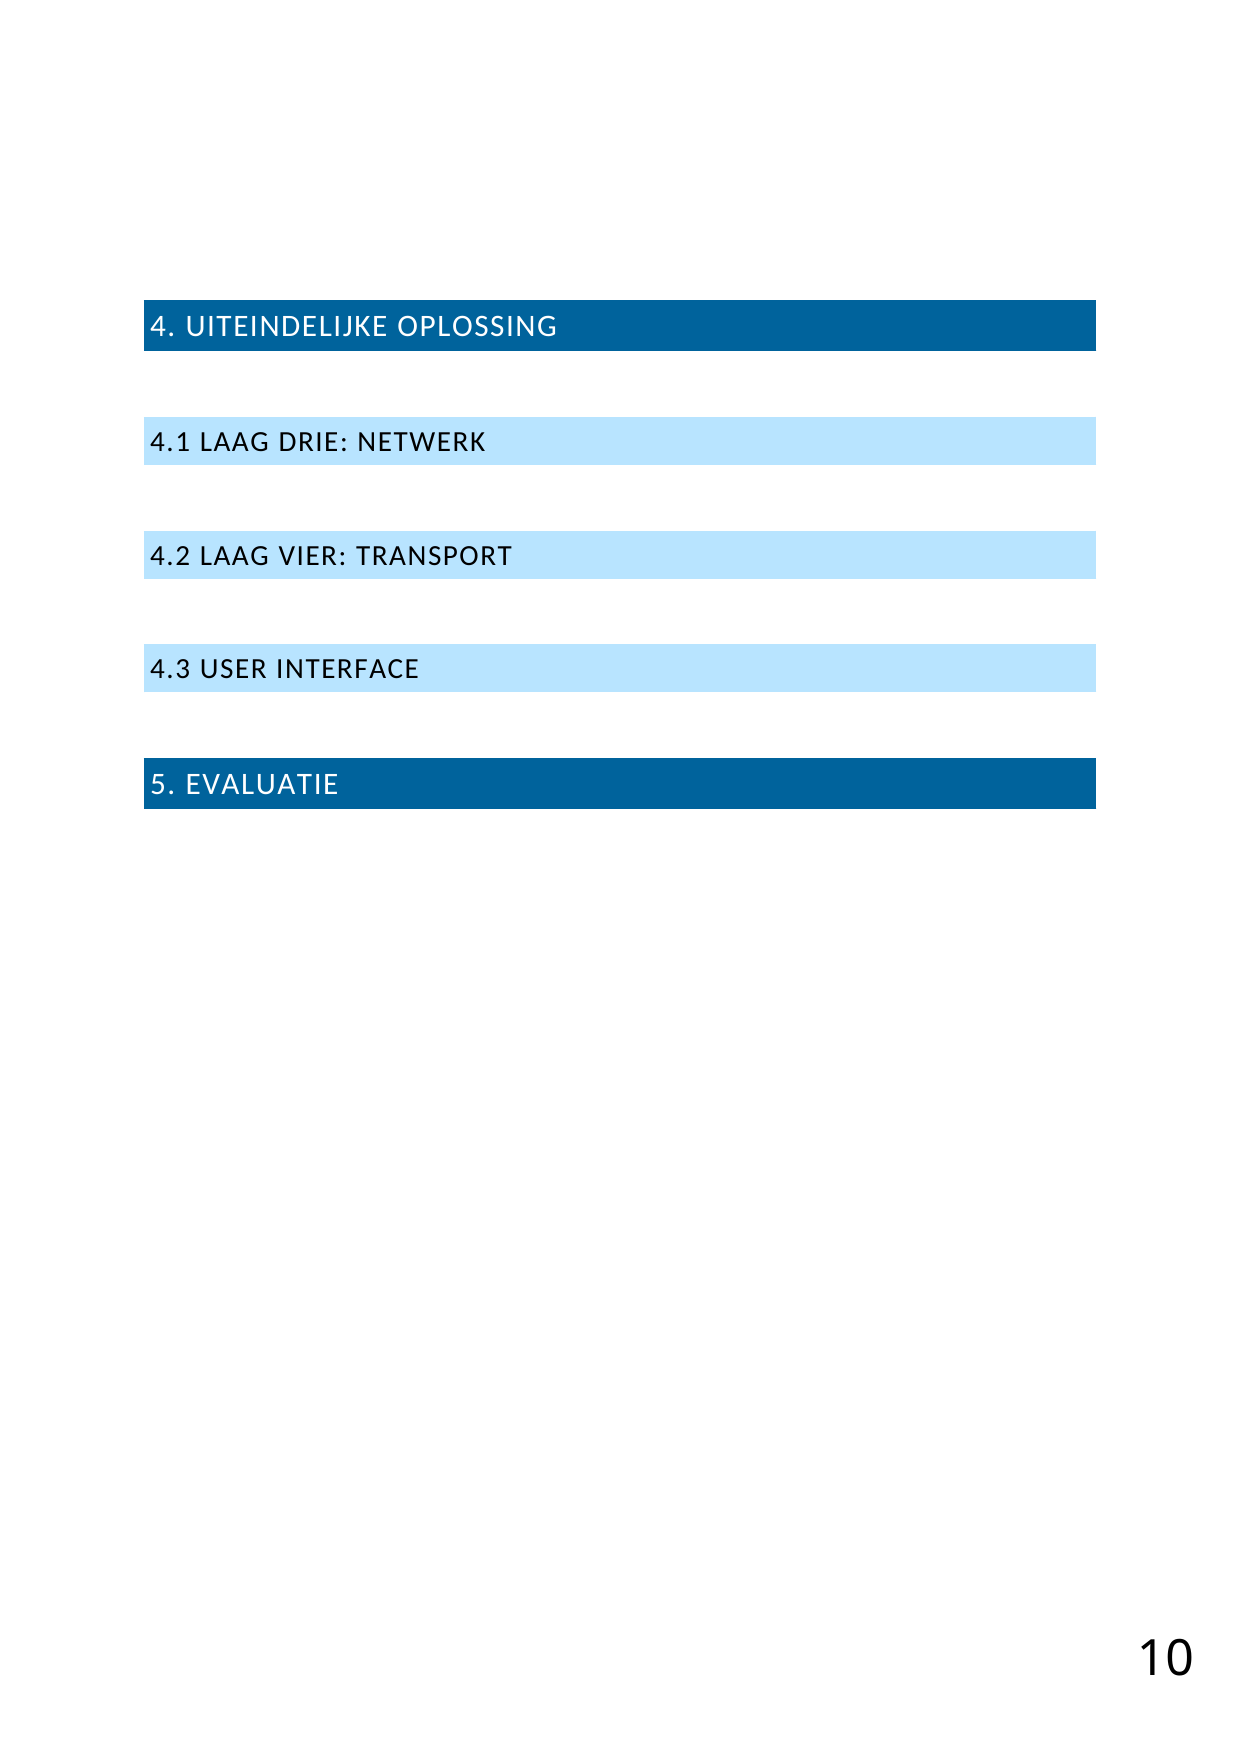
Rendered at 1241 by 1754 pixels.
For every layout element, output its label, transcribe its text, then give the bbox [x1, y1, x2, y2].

subtitle 5. evaluatie [150, 765, 1090, 803]
subtitle 4.2 laag vier: Transport [150, 537, 1090, 572]
subtitle 4. uiteindelijke oplossing [150, 306, 1090, 344]
subtitle 4.1 laag drie: Netwerk [150, 423, 1090, 458]
subtitle 4.3 user interface [150, 651, 1090, 686]
